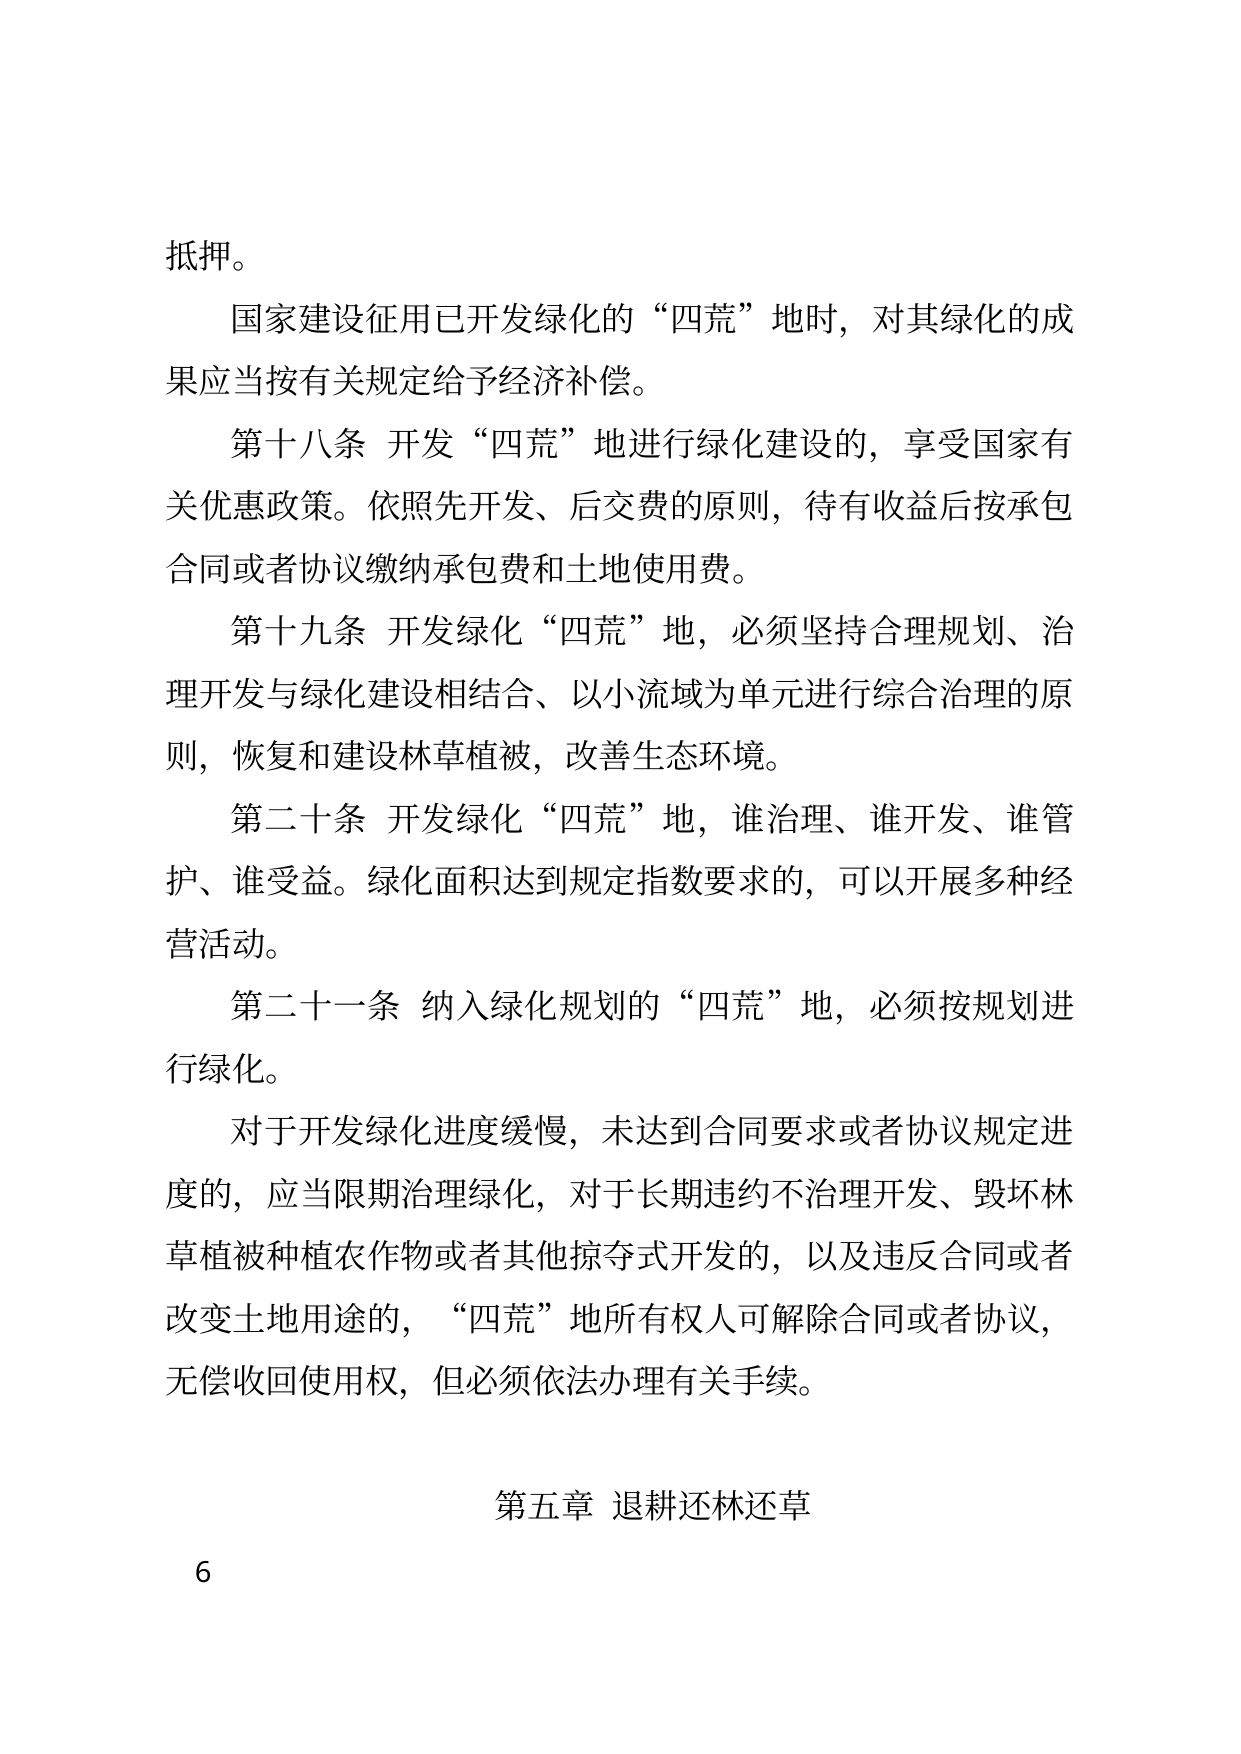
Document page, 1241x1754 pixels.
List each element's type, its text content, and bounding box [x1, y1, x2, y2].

text 第十九条 开发绿化“四荒”地，必须坚持合理规划、治理开发与绿化建设相结合、以小流域为单元进行综合治理的原则，恢复和建设林草植被，改善生态环境。 [165, 593, 1075, 781]
text 第十八条 开发“四荒”地进行绿化建设的，享受国家有关优惠政策。依照先开发、后交费的原则，待有收益后按承包合同或者协议缴纳承包费和土地使用费。 [165, 406, 1075, 593]
text 对于开发绿化进度缓慢，未达到合同要求或者协议规定进度的，应当限期治理绿化，对于长期违约不治理开发、毁坏林草植被种植农作物或者其他掠夺式开发的，以及违反合同或者改变土地用途的，“四荒”地所有权人可解除合同或者协议，无偿收回使用权，但必须依法办理有关手续。 [165, 1093, 1075, 1406]
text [165, 218, 1075, 281]
text 第二十一条 纳入绿化规划的“四荒”地，必须按规划进行绿化。 [165, 968, 1075, 1093]
text 第二十条 开发绿化“四荒”地，谁治理、谁开发、谁管护、谁受益。绿化面积达到规定指数要求的，可以开展多种经营活动。 [165, 781, 1075, 968]
text 第五章 退耕还林还草 [165, 1468, 1075, 1531]
text 国家建设征用已开发绿化的“四荒”地时，对其绿化的成果应当按有关规定给予经济补偿。 [165, 281, 1075, 406]
